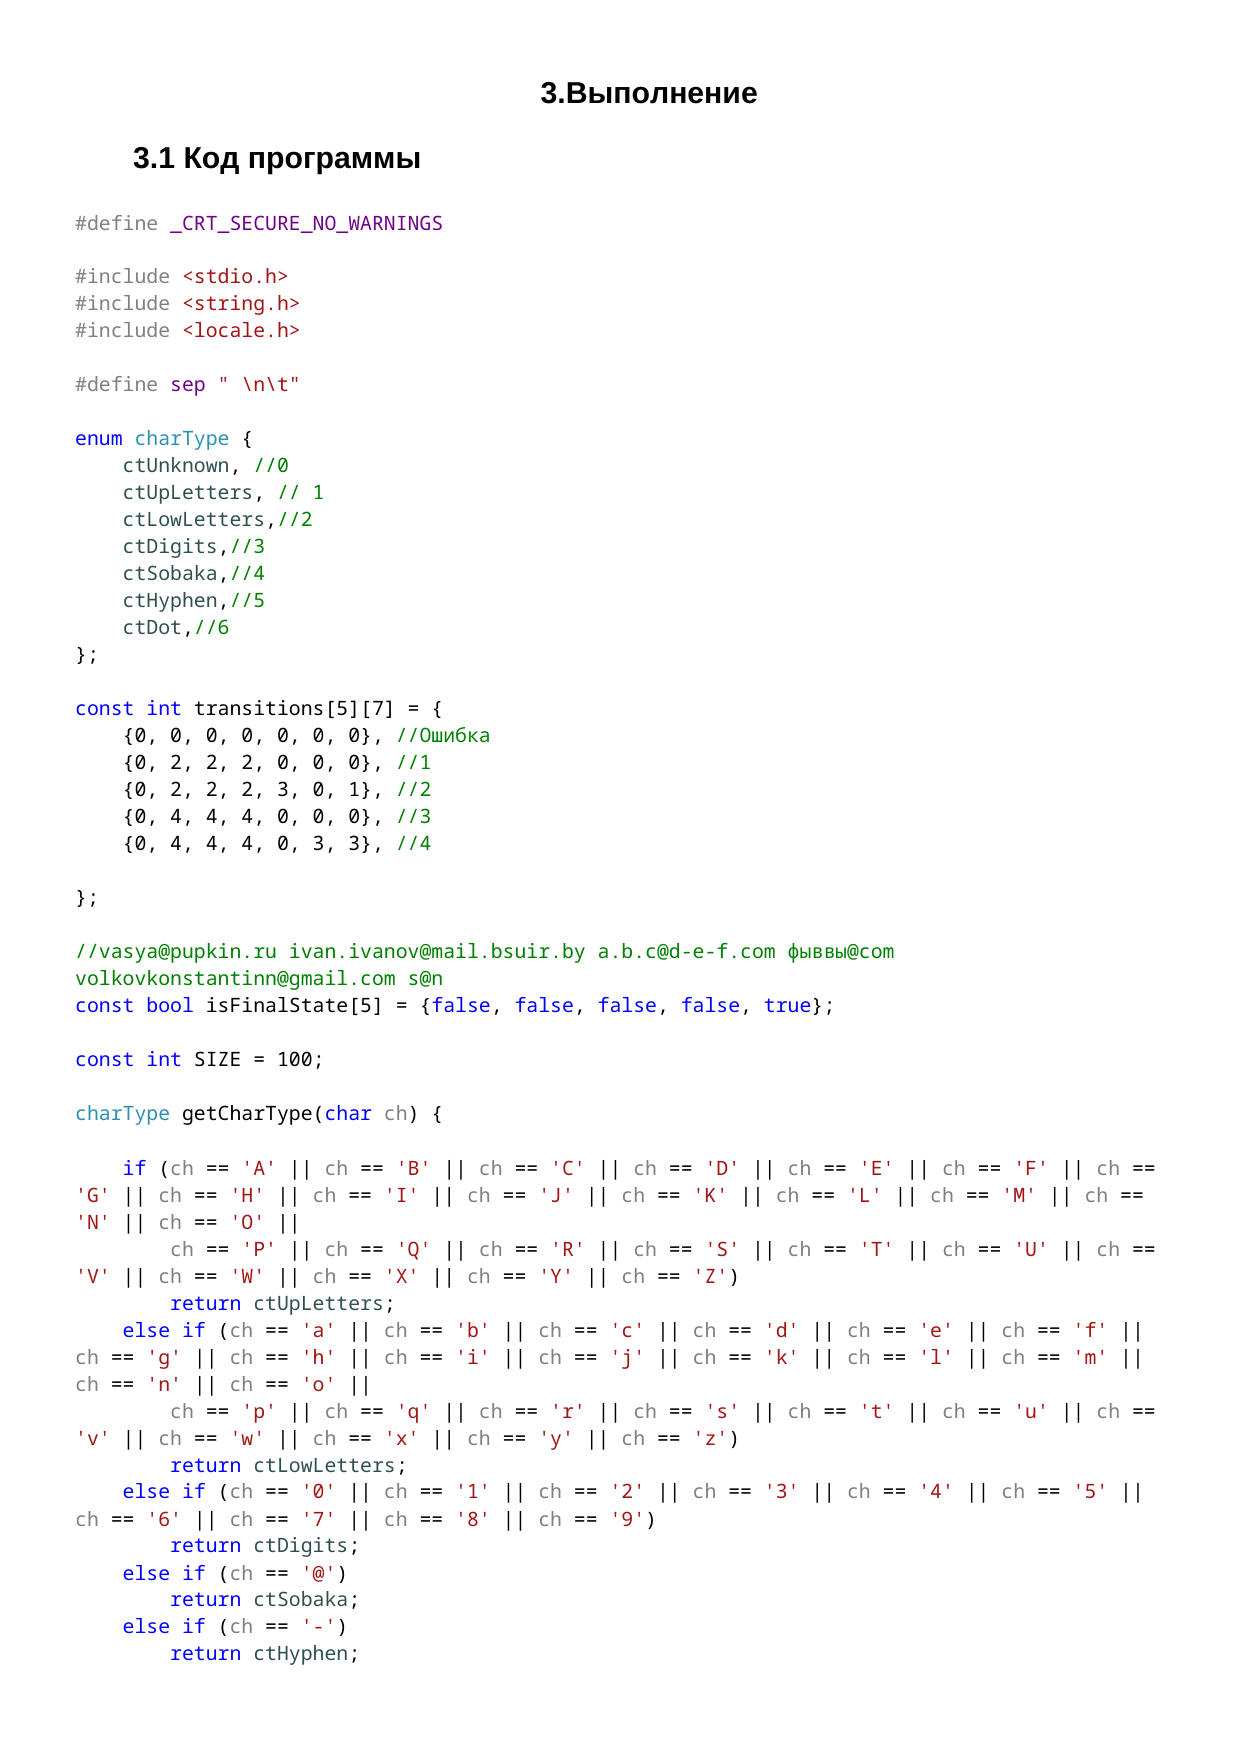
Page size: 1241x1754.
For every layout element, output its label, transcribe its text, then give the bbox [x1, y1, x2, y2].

text #define _CRT_SECURE_NO_WARNINGS [75, 209, 1165, 236]
text 3.Выполнение [133, 75, 1165, 110]
text const bool isFinalState[5] = {false, false, false, false, true}; [75, 991, 1165, 1018]
text ctUpLetters, // 1 [75, 478, 1165, 506]
text ctDot,//6 [75, 613, 1165, 640]
text {0, 2, 2, 2, 3, 0, 1}, //2 [75, 775, 1165, 802]
text else if (ch == 'a' || ch == 'b' || ch == 'c' || ch == 'd' || ch == 'e' || ch == 'f' || ch == 'g' || ch == 'h' || ch == 'i' || ch == 'j' || ch == 'k' || ch == 'l' || ch == 'm' || ch == 'n' || ch == 'o' || [75, 1316, 1165, 1397]
text return ctUpLetters; [75, 1289, 1165, 1316]
text return ctHyphen; [75, 1640, 1165, 1667]
text {0, 4, 4, 4, 0, 3, 3}, //4 [75, 829, 1165, 856]
text return ctDigits; [75, 1532, 1165, 1559]
text #include <string.h> [75, 290, 1165, 317]
text }; [75, 640, 1165, 667]
text else if (ch == '-') [75, 1613, 1165, 1640]
text #define sep " \n\t" [75, 371, 1165, 398]
text return ctSobaka; [75, 1586, 1165, 1613]
text #include <stdio.h> [75, 263, 1165, 290]
text enum charType { [75, 424, 1165, 452]
text }; [75, 883, 1165, 910]
text else if (ch == '@') [75, 1559, 1165, 1586]
text const int transitions[5][7] = { [75, 694, 1165, 721]
text #include <locale.h> [75, 317, 1165, 344]
text {0, 2, 2, 2, 0, 0, 0}, //1 [75, 748, 1165, 775]
text return ctLowLetters; [75, 1451, 1165, 1478]
text ctSobaka,//4 [75, 559, 1165, 586]
text ctLowLetters,//2 [75, 506, 1165, 532]
text //vasya@pupkin.ru ivan.ivanov@mail.bsuir.by a.b.c@d-e-f.com фыввы@com volkovkonstantinn@gmail.com s@n [75, 937, 1165, 991]
text else if (ch == '0' || ch == '1' || ch == '2' || ch == '3' || ch == '4' || ch == '5' || ch == '6' || ch == '7' || ch == '8' || ch == '9') [75, 1478, 1165, 1532]
text ctDigits,//3 [75, 532, 1165, 559]
subtitle 3.1 Код программы [133, 140, 1165, 174]
text if (ch == 'A' || ch == 'B' || ch == 'C' || ch == 'D' || ch == 'E' || ch == 'F' || ch == 'G' || ch == 'H' || ch == 'I' || ch == 'J' || ch == 'K' || ch == 'L' || ch == 'M' || ch == 'N' || ch == 'O' || [75, 1154, 1165, 1235]
text ch == 'p' || ch == 'q' || ch == 'r' || ch == 's' || ch == 't' || ch == 'u' || ch == 'v' || ch == 'w' || ch == 'x' || ch == 'y' || ch == 'z') [75, 1397, 1165, 1451]
text ch == 'P' || ch == 'Q' || ch == 'R' || ch == 'S' || ch == 'T' || ch == 'U' || ch == 'V' || ch == 'W' || ch == 'X' || ch == 'Y' || ch == 'Z') [75, 1235, 1165, 1289]
text ctHyphen,//5 [75, 586, 1165, 613]
text charType getCharType(char ch) { [75, 1099, 1165, 1126]
text ctUnknown, //0 [75, 452, 1165, 478]
text const int SIZE = 100; [75, 1045, 1165, 1072]
text {0, 0, 0, 0, 0, 0, 0}, //Ошибка [75, 721, 1165, 748]
text {0, 4, 4, 4, 0, 0, 0}, //3 [75, 802, 1165, 829]
